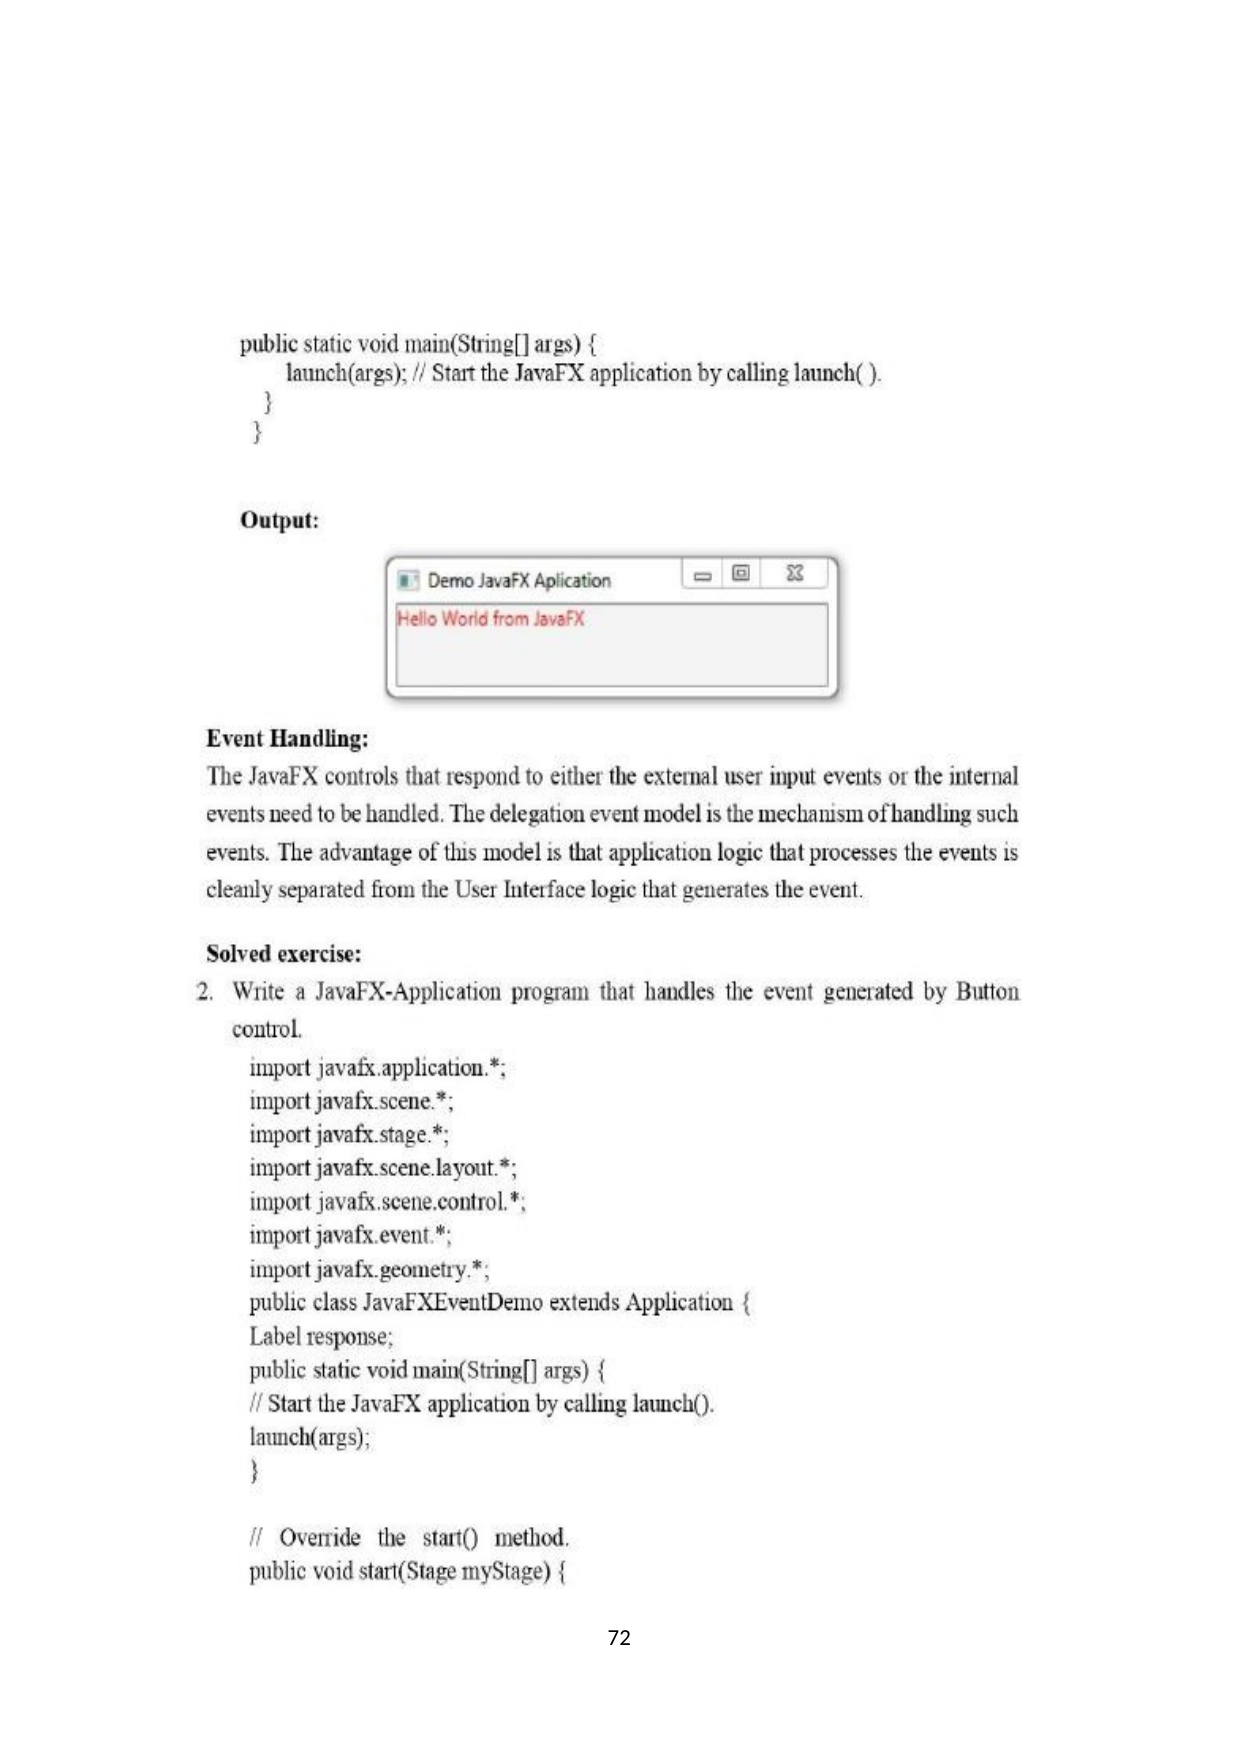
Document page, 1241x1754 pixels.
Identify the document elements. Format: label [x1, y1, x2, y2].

picture [187, 320, 1022, 1589]
